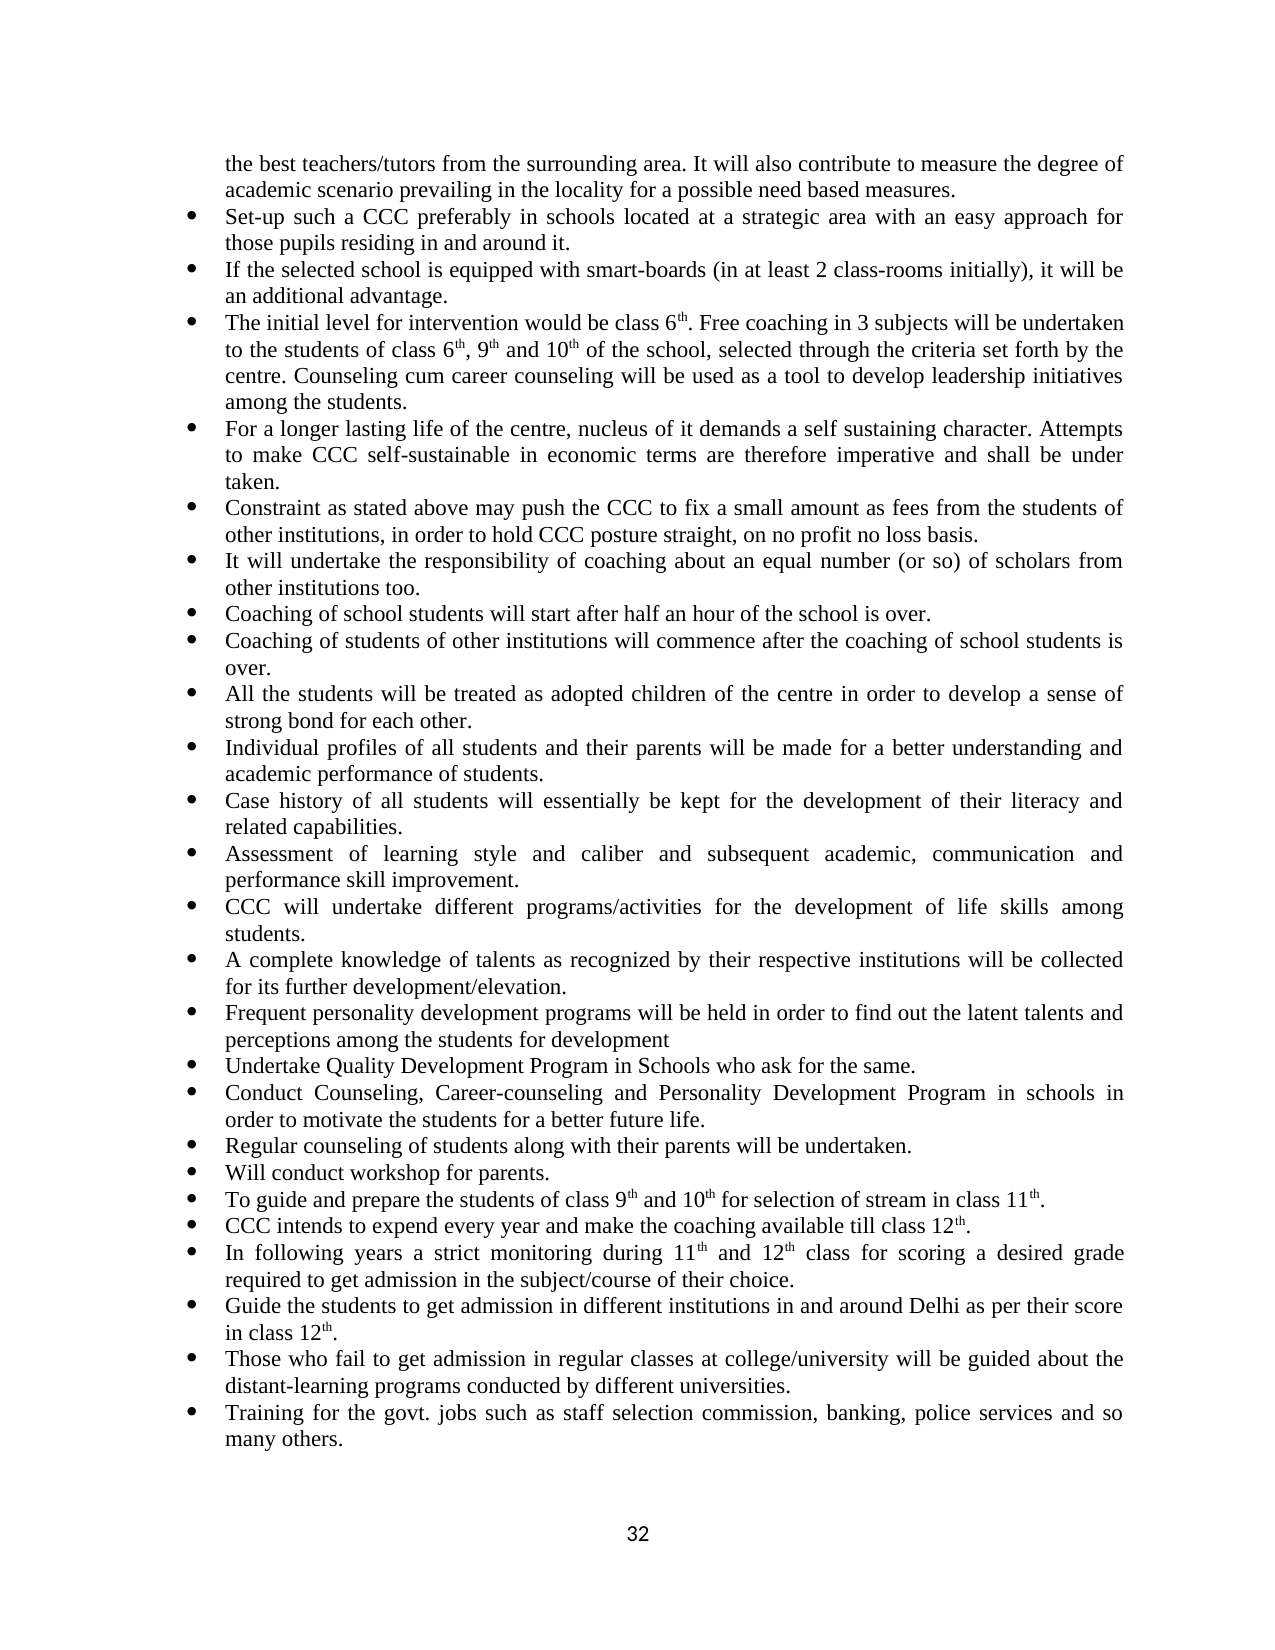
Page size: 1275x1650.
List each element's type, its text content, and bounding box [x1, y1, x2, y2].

list CCC intends to expend every year and make the coaching available till class 12th. [187, 1212, 1125, 1239]
list Coaching of school students will start after half an hour of the school is over. [187, 601, 1125, 627]
list The initial level for intervention would be class 6th. Free coaching in 3 subjects will be undertaken to the students of class 6th, 9th and 10th of the school, selected through the criteria set forth by the centre. Counseling cum career counseling will be used as a tool to develop leadership initiatives among the students. [187, 309, 1125, 415]
list Assessment of learning style and caliber and subsequent academic, communication and performance skill improvement. [187, 840, 1125, 893]
list It will undertake the responsibility of coaching about an equal number (or so) of scholars from other institutions too. [187, 547, 1125, 601]
list Those who fail to get admission in regular classes at college/university will be guided about the distant-learning programs conducted by different universities. [187, 1346, 1125, 1399]
list Individual profiles of all students and their parents will be made for a better understanding and academic performance of students. [187, 733, 1125, 787]
list For a longer lasting life of the centre, nucleus of it demands a self sustaining character. Attempts to make CCC self-sustainable in economic terms are therefore imperative and shall be under taken. [187, 415, 1125, 494]
list Undertake Quality Development Program in Schools who ask for the same. [187, 1052, 1125, 1079]
list If the selected school is equipped with smart-boards (in at least 2 class-rooms initially), it will be an additional advantage. [187, 256, 1125, 309]
list Regular counseling of students along with their parents will be undertaken. [187, 1132, 1125, 1159]
list Set-up such a CCC preferably in schools located at a strategic area with an easy approach for those pupils residing in and around it. [187, 203, 1125, 256]
list To guide and prepare the students of class 9th and 10th for selection of stream in class 11th. [187, 1186, 1125, 1212]
list Will conduct workshop for parents. [187, 1159, 1125, 1186]
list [187, 150, 1125, 203]
list Frequent personality development programs will be held in order to find out the latent talents and perceptions among the students for development [187, 999, 1125, 1052]
list Case history of all students will essentially be kept for the development of their literacy and related capabilities. [187, 787, 1125, 840]
list Guide the students to get admission in different institutions in and around Delhi as per their score in class 12th. [187, 1292, 1125, 1346]
list In following years a strict monitoring during 11th and 12th class for scoring a desired grade required to get admission in the subject/course of their choice. [187, 1239, 1125, 1292]
list Conduct Counseling, Career-counseling and Personality Development Program in schools in order to motivate the students for a better future life. [187, 1079, 1125, 1132]
list All the students will be treated as adopted children of the centre in order to develop a sense of strong bond for each other. [187, 680, 1125, 733]
list Training for the govt. jobs such as staff selection commission, banking, police services and so many others. [187, 1399, 1125, 1452]
list Coaching of students of other institutions will commence after the coaching of school students is over. [187, 627, 1125, 680]
list Constraint as stated above may push the CCC to fix a small amount as fees from the students of other institutions, in order to hold CCC posture straight, on no profit no loss basis. [187, 494, 1125, 547]
list CCC will undertake different programs/activities for the development of life skills among students. [187, 893, 1125, 946]
list A complete knowledge of talents as recognized by their respective institutions will be collected for its further development/elevation. [187, 946, 1125, 999]
